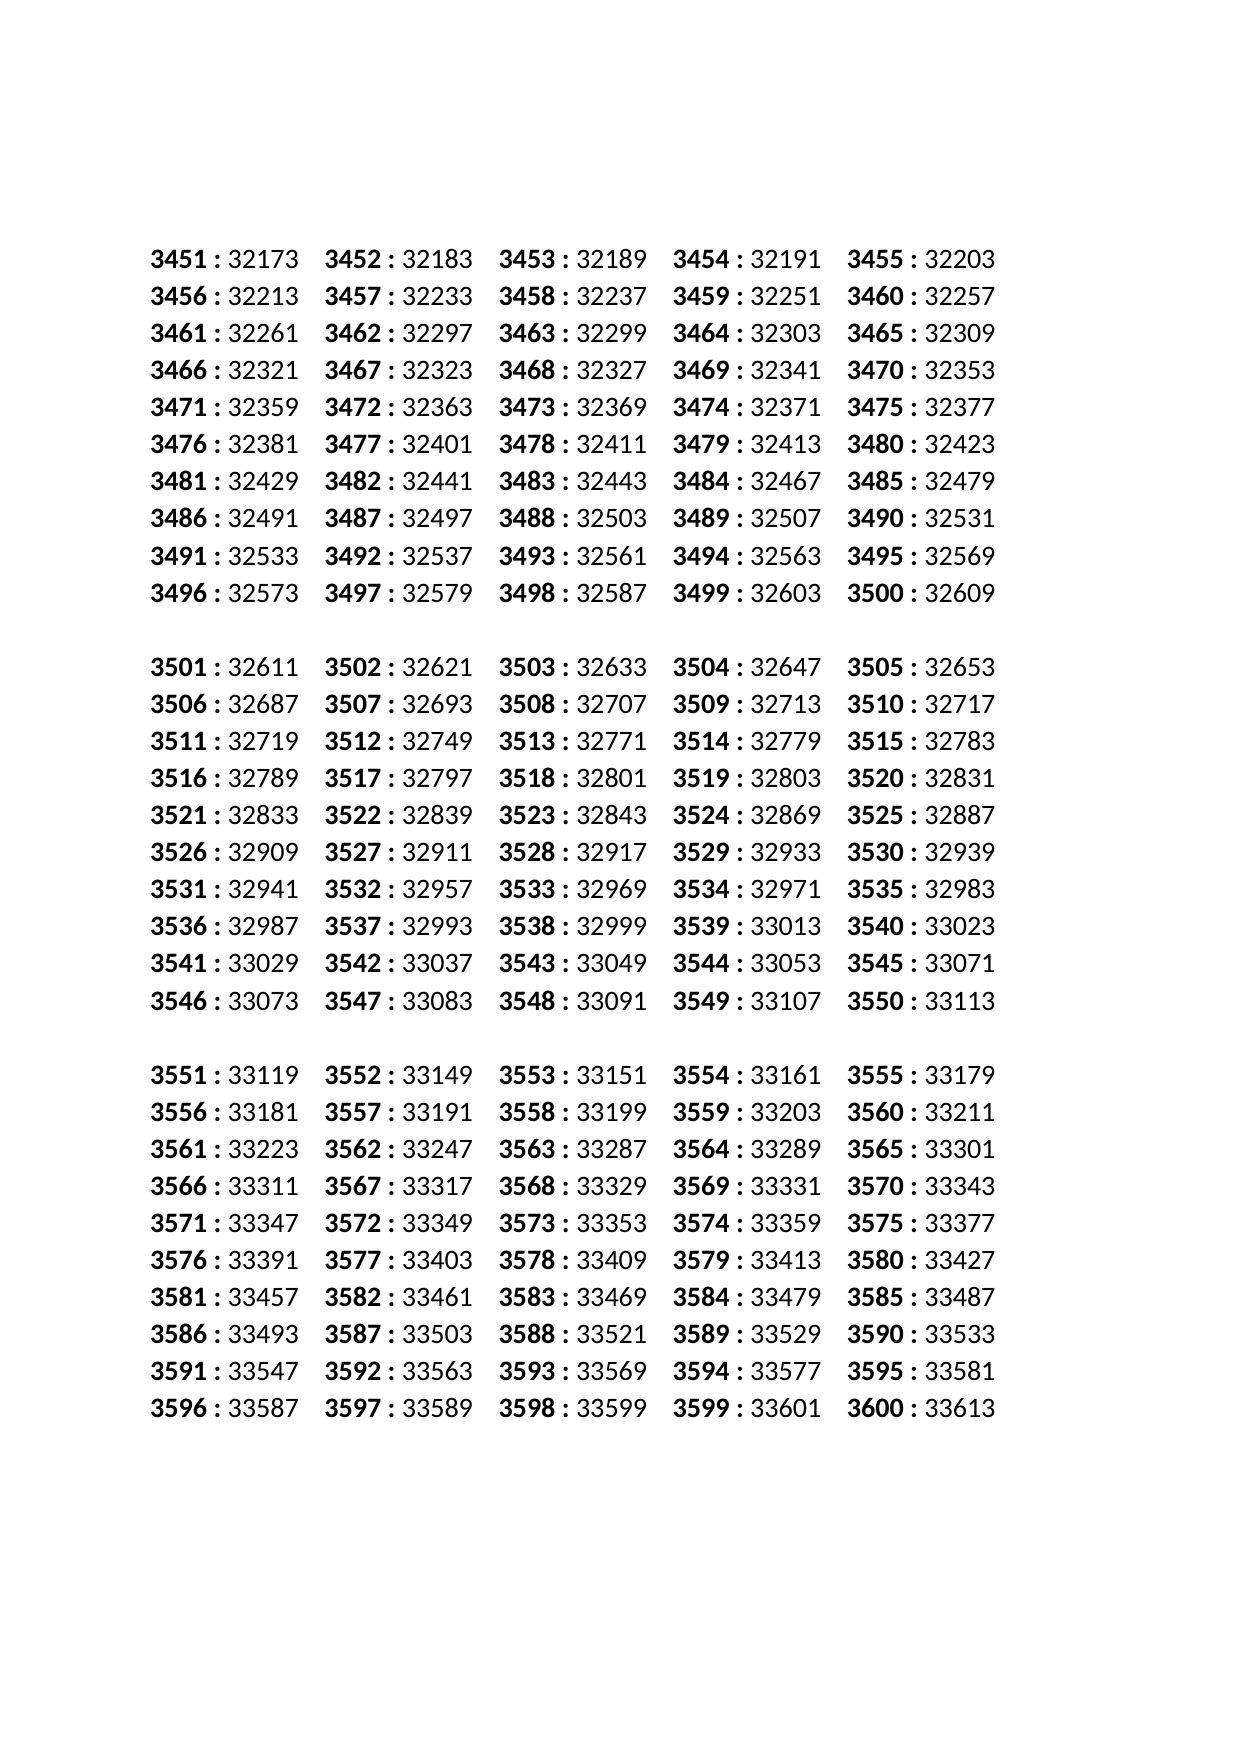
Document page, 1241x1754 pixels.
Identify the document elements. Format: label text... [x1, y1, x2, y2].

text 3451 : 32173 3452 : 32183 3453 : 32189 3454 : 32191 3455 : 32203 3456 : 32213 3457 : 32233 3458 : 32237 3459 : 32251 3460 : 32257 3461 : 32261 3462 : 32297 3463 : 32299 3464 : 32303 3465 : 32309 3466 : 32321 3467 : 32323 3468 : 32327 3469 : 32341 3470 : 32353 3471 : 32359 3472 : 32363 3473 : 32369 3474 : 32371 3475 : 32377 3476 : 32381 3477 : 32401 3478 : 32411 3479 : 32413 3480 : 32423 3481 : 32429 3482 : 32441 3483 : 32443 3484 : 32467 3485 : 32479 3486 : 32491 3487 : 32497 3488 : 32503 3489 : 32507 3490 : 32531 3491 : 32533 3492 : 32537 3493 : 32561 3494 : 32563 3495 : 32569 3496 : 32573 3497 : 32579 3498 : 32587 3499 : 32603 3500 : 32609 3501 : 32611 3502 : 32621 3503 : 32633 3504 : 32647 3505 : 32653 3506 : 32687 3507 : 32693 3508 : 32707 3509 : 32713 3510 : 32717 3511 : 32719 3512 : 32749 3513 : 32771 3514 : 32779 3515 : 32783 3516 : 32789 3517 : 32797 3518 : 32801 3519 : 32803 3520 : 32831 3521 : 32833 3522 : 32839 3523 : 32843 3524 : 32869 3525 : 32887 3526 : 32909 3527 : 32911 3528 : 32917 3529 : 32933 3530 : 32939 3531 : 32941 3532 : 32957 3533 : 32969 3534 : 32971 3535 : 32983 3536 : 32987 3537 : 32993 3538 : 32999 3539 : 33013 3540 : 33023 3541 : 33029 3542 : 33037 3543 : 33049 3544 : 33053 3545 : 33071 3546 : 33073 3547 : 33083 3548 : 33091 3549 : 33107 3550 : 33113 3551 : 33119 3552 : 33149 3553 : 33151 3554 : 33161 3555 : 33179 3556 : 33181 3557 : 33191 3558 : 33199 3559 : 33203 3560 : 33211 3561 : 33223 3562 : 33247 3563 : 33287 3564 : 33289 3565 : 33301 3566 : 33311 3567 : 33317 3568 : 33329 3569 : 33331 3570 : 33343 3571 : 33347 3572 : 33349 3573 : 33353 3574 : 33359 3575 : 33377 3576 : 33391 3577 : 33403 3578 : 33409 3579 : 33413 3580 : 33427 3581 : 33457 3582 : 33461 3583 : 33469 3584 : 33479 3585 : 33487 3586 : 33493 3587 : 33503 3588 : 33521 3589 : 33529 3590 : 33533 3591 : 33547 3592 : 33563 3593 : 33569 3594 : 33577 3595 : 33581 3596 : 33587 3597 : 33589 3598 : 33599 3599 : 33601 3600 : 33613 [150, 204, 1090, 1455]
